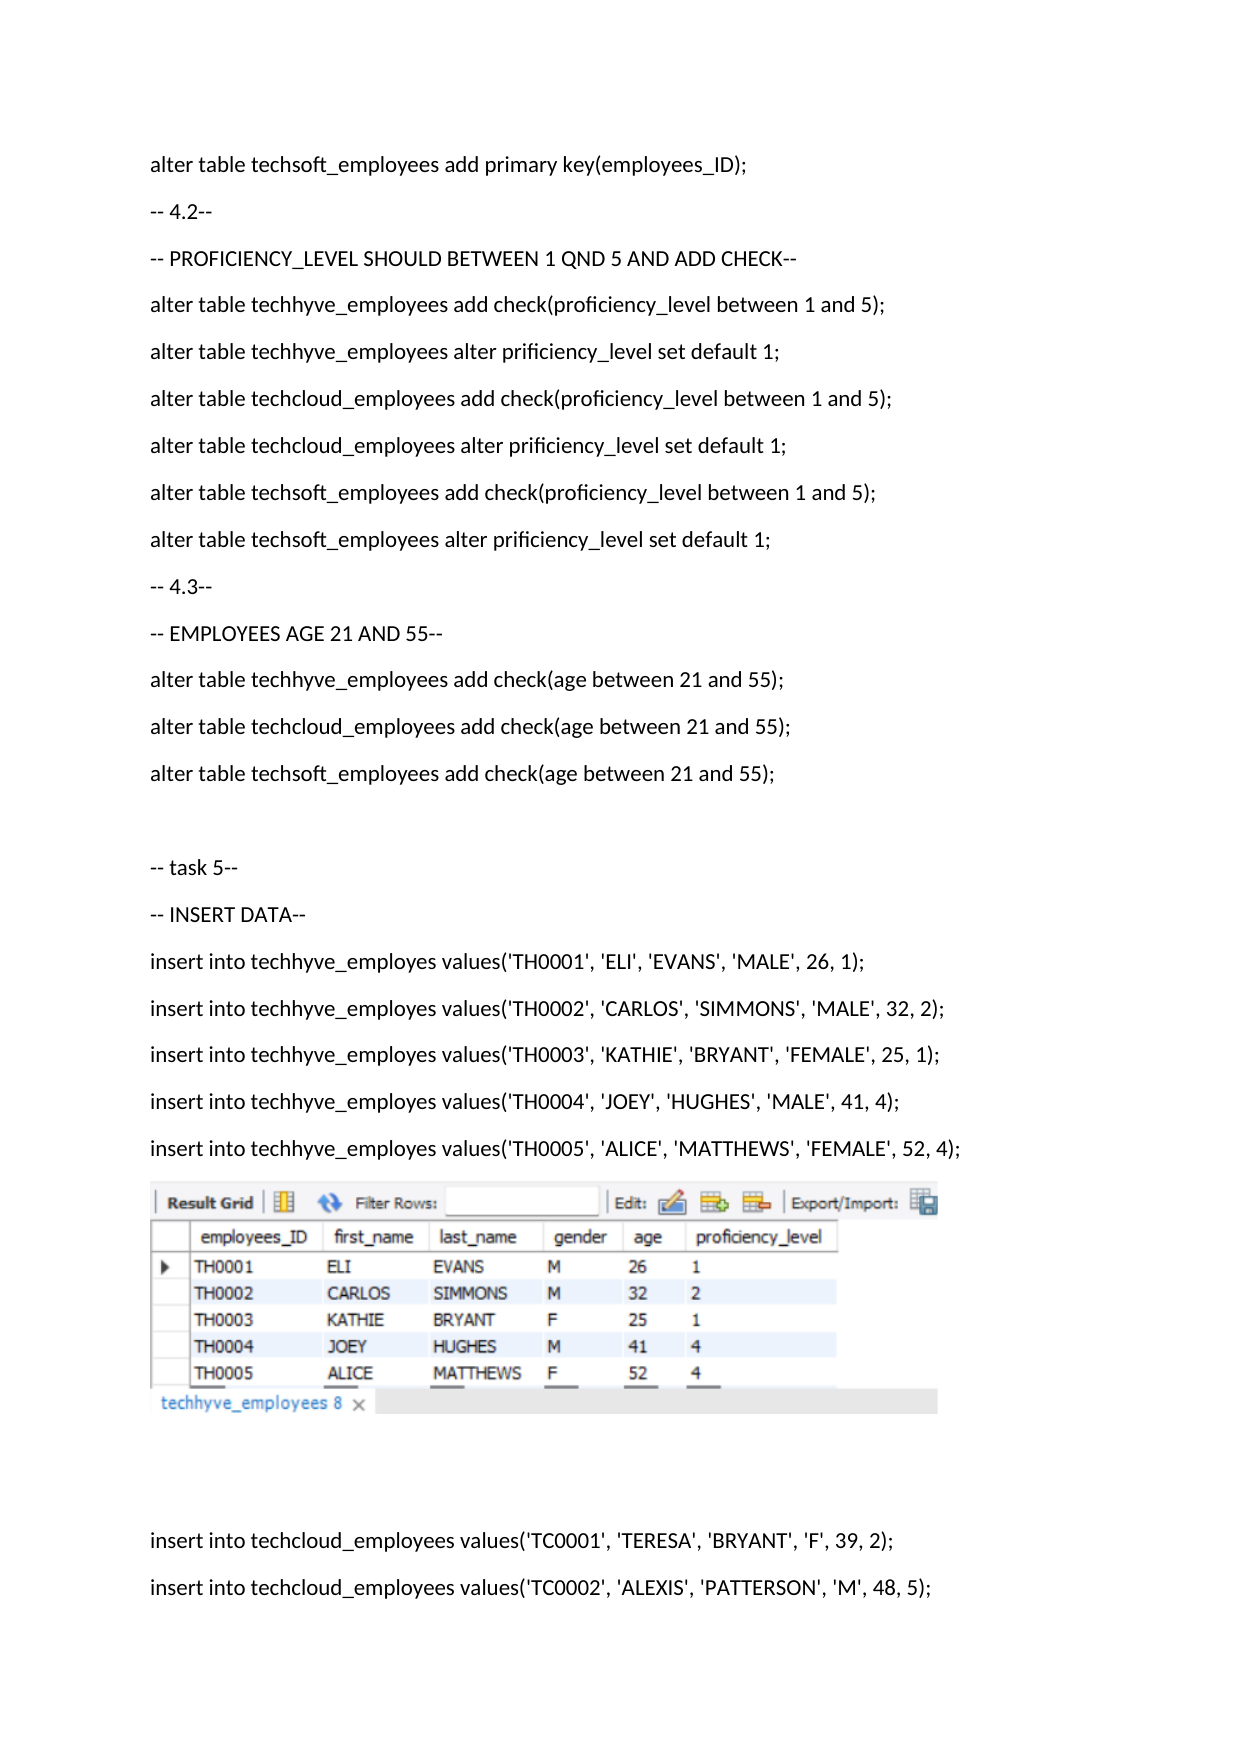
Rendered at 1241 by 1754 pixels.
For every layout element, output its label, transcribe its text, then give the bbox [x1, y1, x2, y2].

text alter table techcloud_employees alter prificiency_level set default 1; [150, 431, 1090, 459]
text alter table techsoft_employees alter prificiency_level set default 1; [150, 525, 1090, 553]
text -- 4.2-- [150, 197, 1090, 225]
text insert into techhyve_employes values('TH0004', 'JOEY', 'HUGHES', 'MALE', 41, 4); [150, 1087, 1090, 1116]
text -- 4.3-- [150, 572, 1090, 600]
text -- INSERT DATA-- [150, 900, 1090, 928]
text alter table techcloud_employees add check(age between 21 and 55); [150, 712, 1090, 741]
text alter table techhyve_employees add check(proficiency_level between 1 and 5); [150, 291, 1090, 319]
text insert into techcloud_employees values('TC0001', 'TERESA', 'BRYANT', 'F', 39, 2); [150, 1526, 1090, 1554]
text insert into techhyve_employes values('TH0002', 'CARLOS', 'SIMMONS', 'MALE', 32, 2); [150, 994, 1090, 1022]
text alter table techsoft_employees add primary key(employees_ID); [150, 150, 1090, 178]
text alter table techsoft_employees add check(age between 21 and 55); [150, 759, 1090, 787]
text insert into techhyve_employes values('TH0001', 'ELI', 'EVANS', 'MALE', 26, 1); [150, 947, 1090, 975]
text alter table techsoft_employees add check(proficiency_level between 1 and 5); [150, 478, 1090, 506]
text alter table techhyve_employees alter prificiency_level set default 1; [150, 337, 1090, 366]
text alter table techhyve_employees add check(age between 21 and 55); [150, 666, 1090, 694]
text -- EMPLOYEES AGE 21 AND 55-- [150, 619, 1090, 647]
text insert into techcloud_employees values('TC0002', 'ALEXIS', 'PATTERSON', 'M', 48, 5); [150, 1573, 1090, 1601]
text -- task 5-- [150, 853, 1090, 881]
text alter table techcloud_employees add check(proficiency_level between 1 and 5); [150, 384, 1090, 412]
text -- PROFICIENCY_LEVEL SHOULD BETWEEN 1 QND 5 AND ADD CHECK-- [150, 244, 1090, 272]
text insert into techhyve_employes values('TH0003', 'KATHIE', 'BRYANT', 'FEMALE', 25, 1); [150, 1041, 1090, 1069]
text insert into techhyve_employes values('TH0005', 'ALICE', 'MATTHEWS', 'FEMALE', 52, 4); [150, 1134, 1090, 1162]
